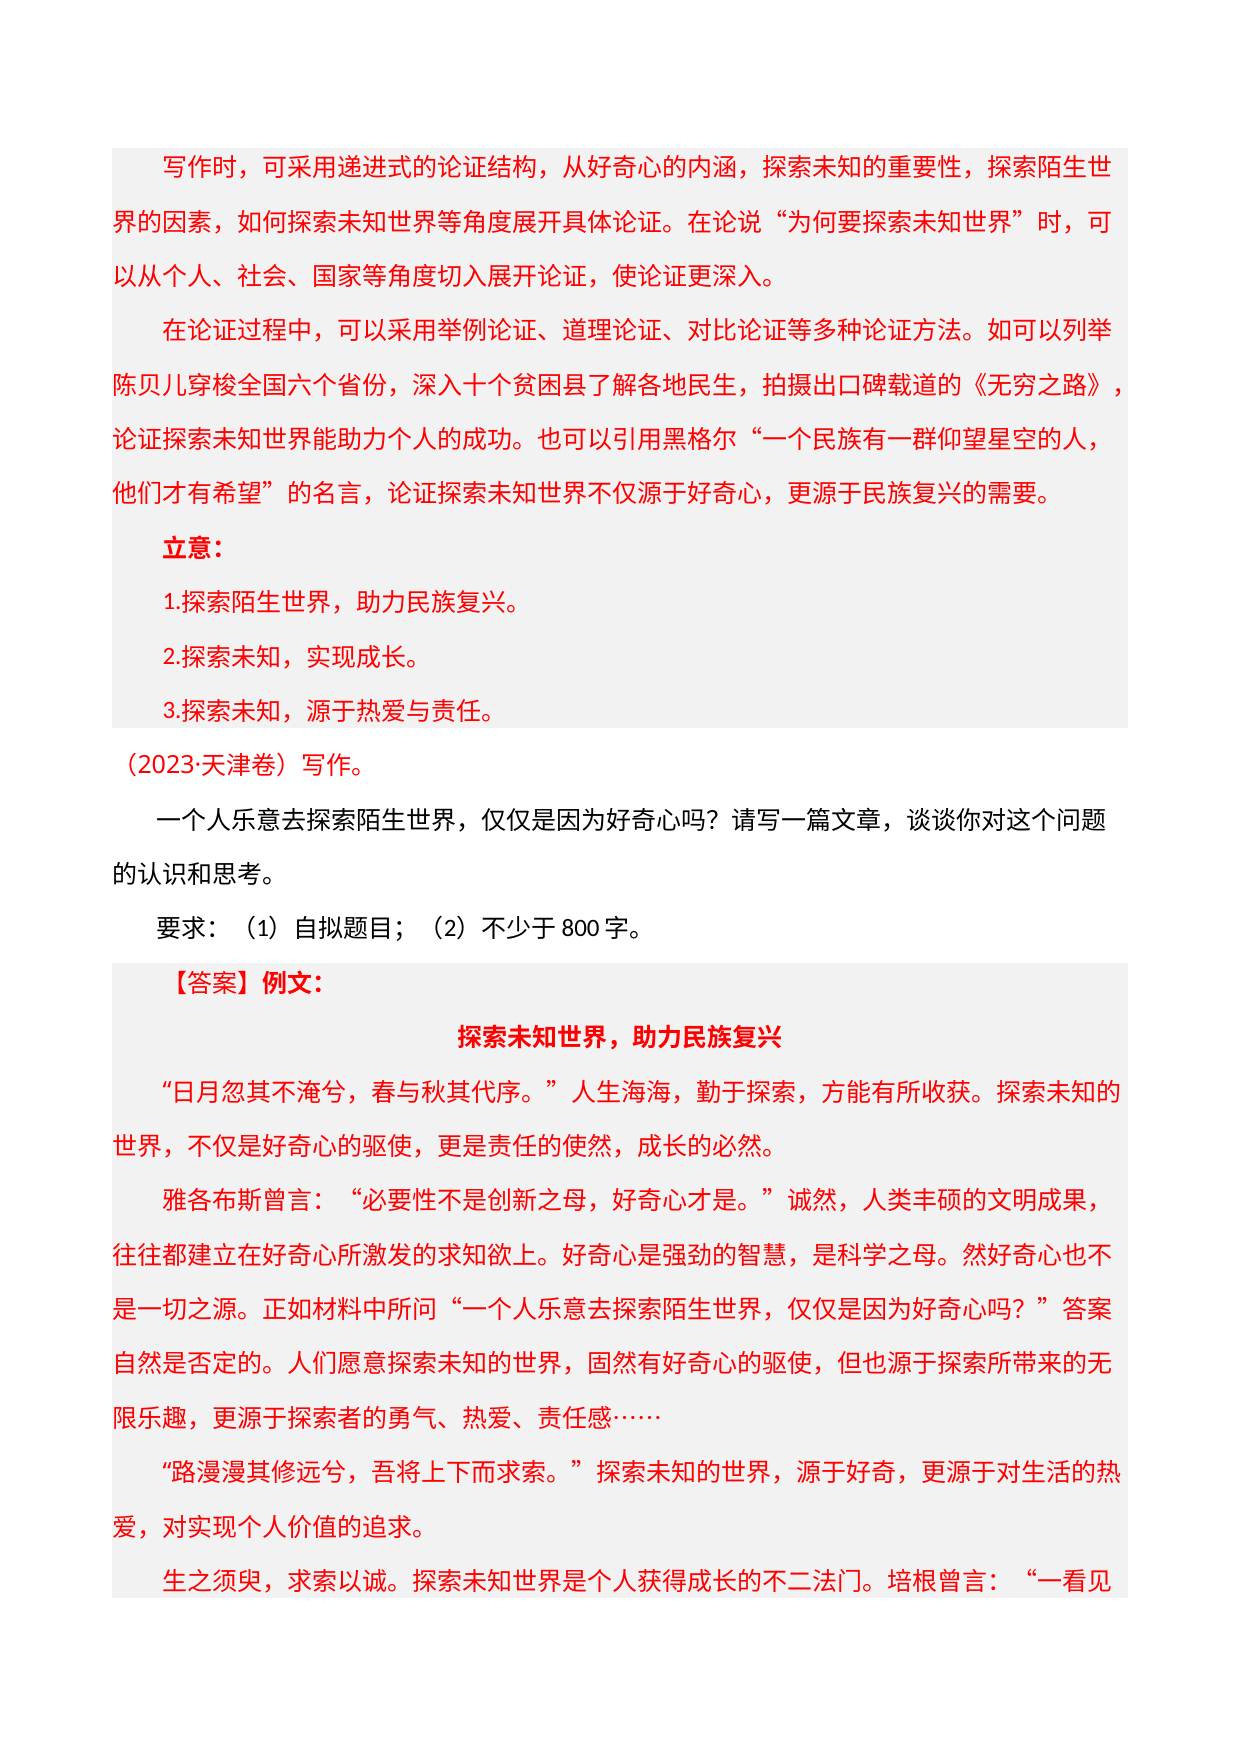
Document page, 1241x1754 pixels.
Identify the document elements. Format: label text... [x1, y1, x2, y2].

text （2023·天津卷）写作。 [112, 746, 1128, 782]
text 雅各布斯曾言：“必要性不是创新之母，好奇心才是。”诚然，人类丰硕的文明成果，往往都建立在好奇心所激发的求知欲上。好奇心是强劲的智慧，是科学之母。然好奇心也不是一切之源。正如材料中所问“一个人乐意去探索陌生世界，仅仅是因为好奇心吗？”答案自然是否定的。人们愿意探索未知的世界，固然有好奇心的驱使，但也源于探索所带来的无限乐趣，更源于探索者的勇气、热爱、责任感…… [112, 1181, 1128, 1434]
text 写作时，可采用递进式的论证结构，从好奇心的内涵，探索未知的重要性，探索陌生世界的因素，如何探索未知世界等角度展开具体论证。在论说“为何要探索未知世界”时，可以从个人、社会、国家等角度切入展开论证，使论证更深入。 [112, 148, 1128, 293]
text 立意： [112, 528, 1128, 564]
text “路漫漫其修远兮，吾将上下而求索。”探索未知的世界，源于好奇，更源于对生活的热爱，对实现个人价值的追求。 [112, 1453, 1128, 1543]
text 1.探索陌生世界，助力民族复兴。 [112, 583, 1128, 619]
text 在论证过程中，可以采用举例论证、道理论证、对比论证等多种论证方法。如可以列举陈贝儿穿梭全国六个省份，深入十个贫困县了解各地民生，拍摄出口碑载道的《无穷之路》，论证探索未知世界能助力个人的成功。也可以引用黑格尔“一个民族有一群仰望星空的人，他们才有希望”的名言，论证探索未知世界不仅源于好奇心，更源于民族复兴的需要。 [112, 311, 1128, 510]
text 一个人乐意去探索陌生世界，仅仅是因为好奇心吗？请写一篇文章，谈谈你对这个问题的认识和思考。 [112, 800, 1128, 891]
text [112, 1561, 1128, 1598]
text 2.探索未知，实现成长。 [112, 637, 1128, 673]
text “日月忽其不淹兮，春与秋其代序。”人生海海，勤于探索，方能有所收获。探索未知的世界，不仅是好奇心的驱使，更是责任的使然，成长的必然。 [112, 1072, 1128, 1163]
text 【答案】例文： [112, 963, 1128, 999]
text 探索未知世界，助力民族复兴 [112, 1018, 1128, 1054]
text 3.探索未知，源于热爱与责任。 [112, 691, 1128, 728]
text 要求：（1）自拟题目；（2）不少于800字。 [112, 909, 1128, 945]
